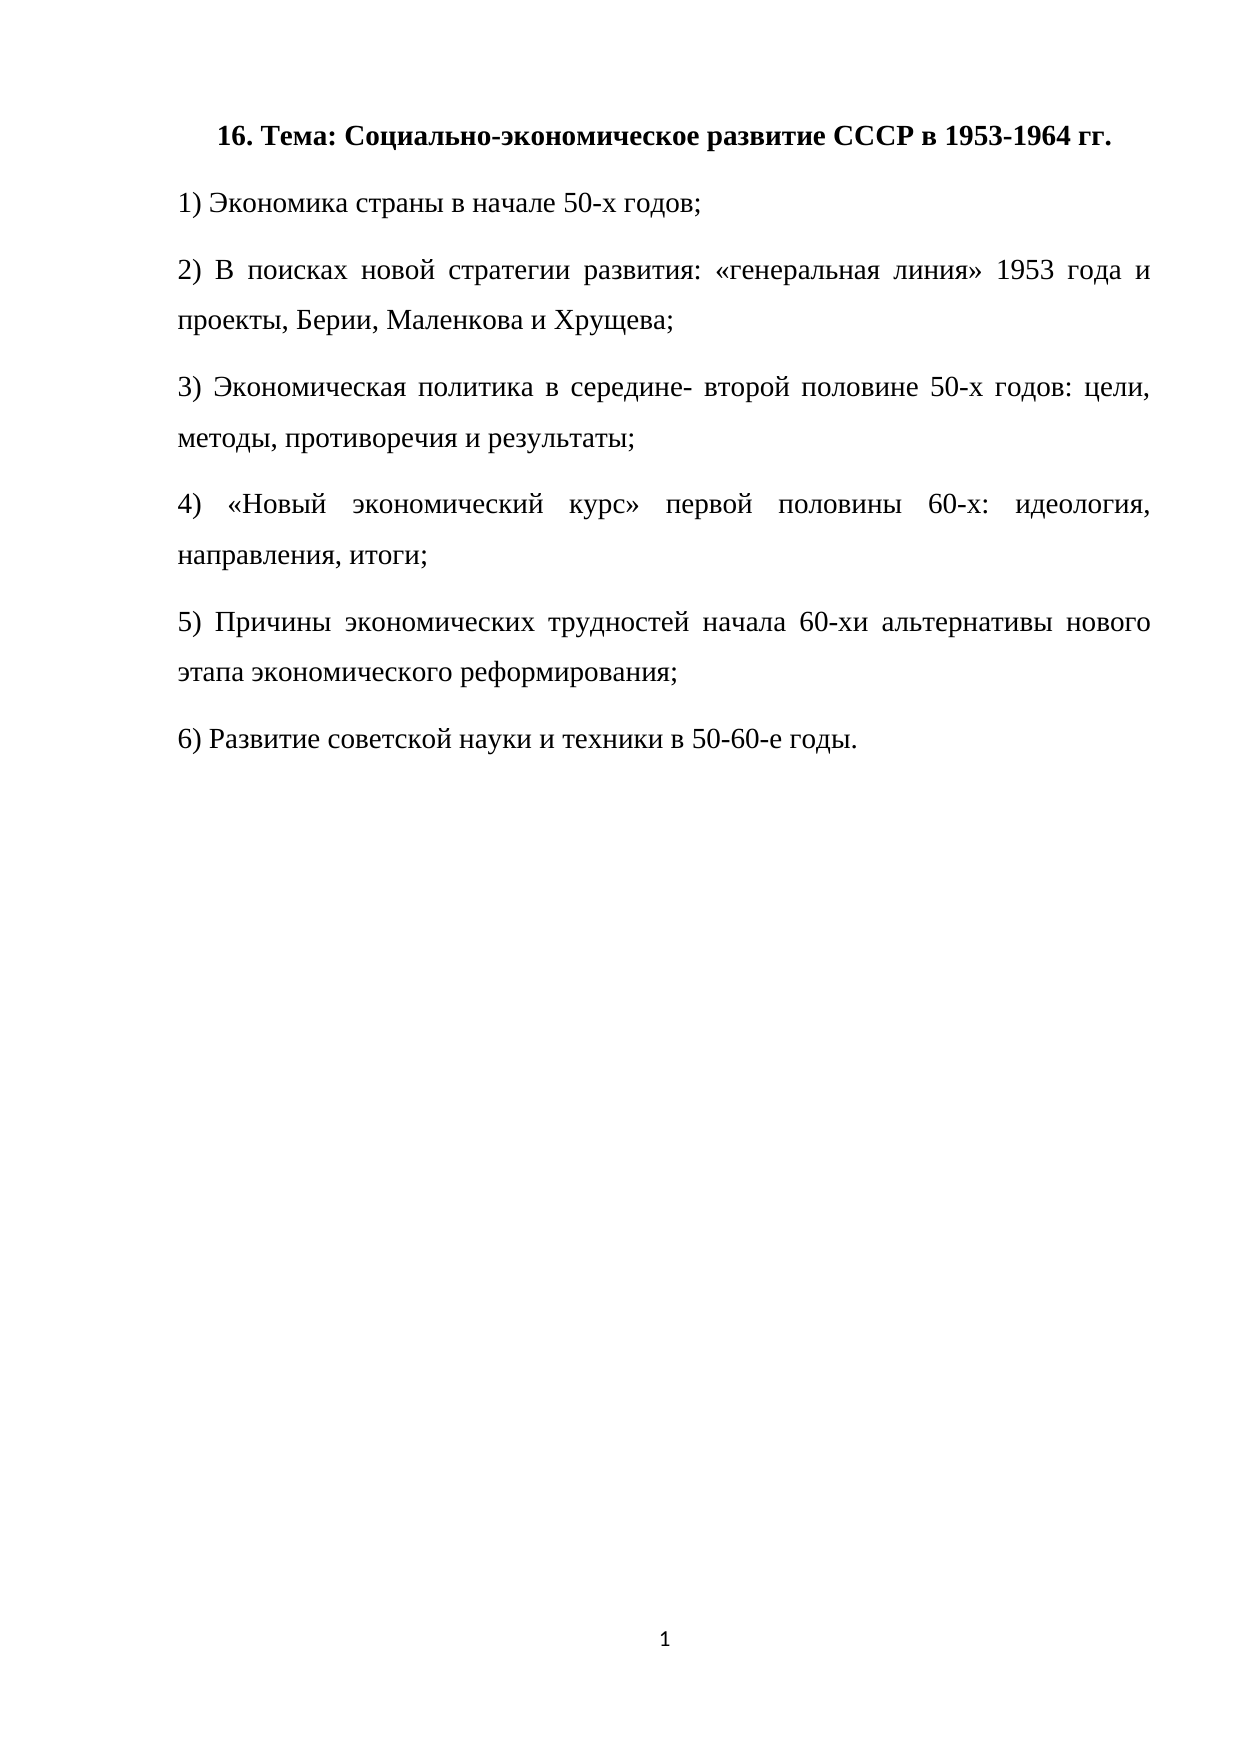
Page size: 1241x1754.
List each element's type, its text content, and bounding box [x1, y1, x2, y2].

text 16. Тема: Социально-экономическое развитие СССР в 1953-1964 гг. [177, 118, 1152, 152]
text 1) Экономика страны в начале 50-х годов; [177, 185, 1152, 219]
text 6) Развитие советской науки и техники в 50-60-е годы. [177, 721, 1152, 755]
text 4) «Новый экономический курс» первой половины 60-х: идеология, направления, итоги; [177, 487, 1152, 571]
text 5) Причины экономических трудностей начала 60-хи альтернативы нового этапа экономического реформирования; [177, 604, 1152, 688]
text 3) Экономическая политика в середине- второй половине 50-х годов: цели, методы, противоречия и результаты; [177, 369, 1152, 453]
text 2) В поисках новой стратегии развития: «генеральная линия» 1953 года и проекты, Берии, Маленкова и Хрущева; [177, 252, 1152, 336]
